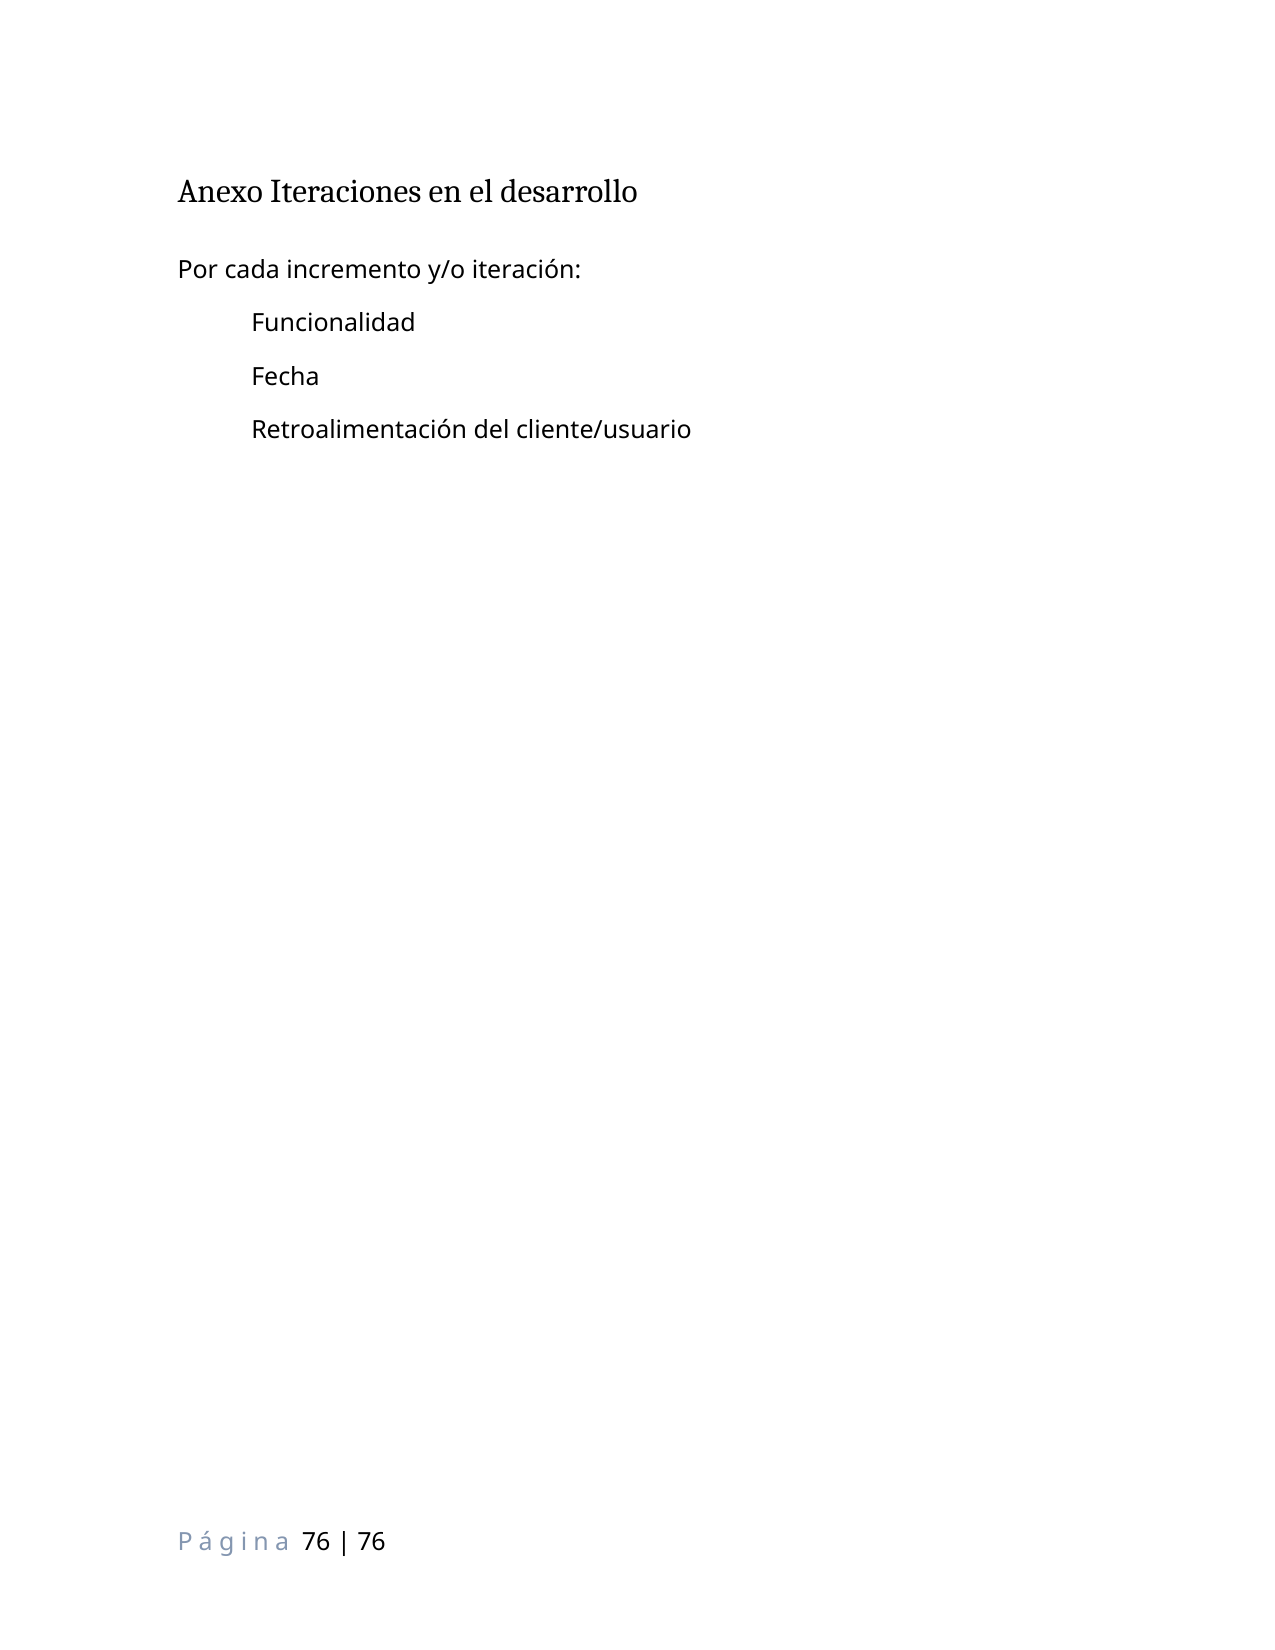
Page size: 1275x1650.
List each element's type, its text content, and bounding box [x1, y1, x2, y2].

text Fecha [251, 358, 1127, 392]
text Funcionalidad [251, 305, 1127, 339]
text Por cada incremento y/o iteración: [177, 252, 1127, 286]
subtitle Anexo Iteraciones en el desarrollo [177, 173, 1127, 211]
text Retroalimentación del cliente/usuario [251, 412, 1127, 446]
